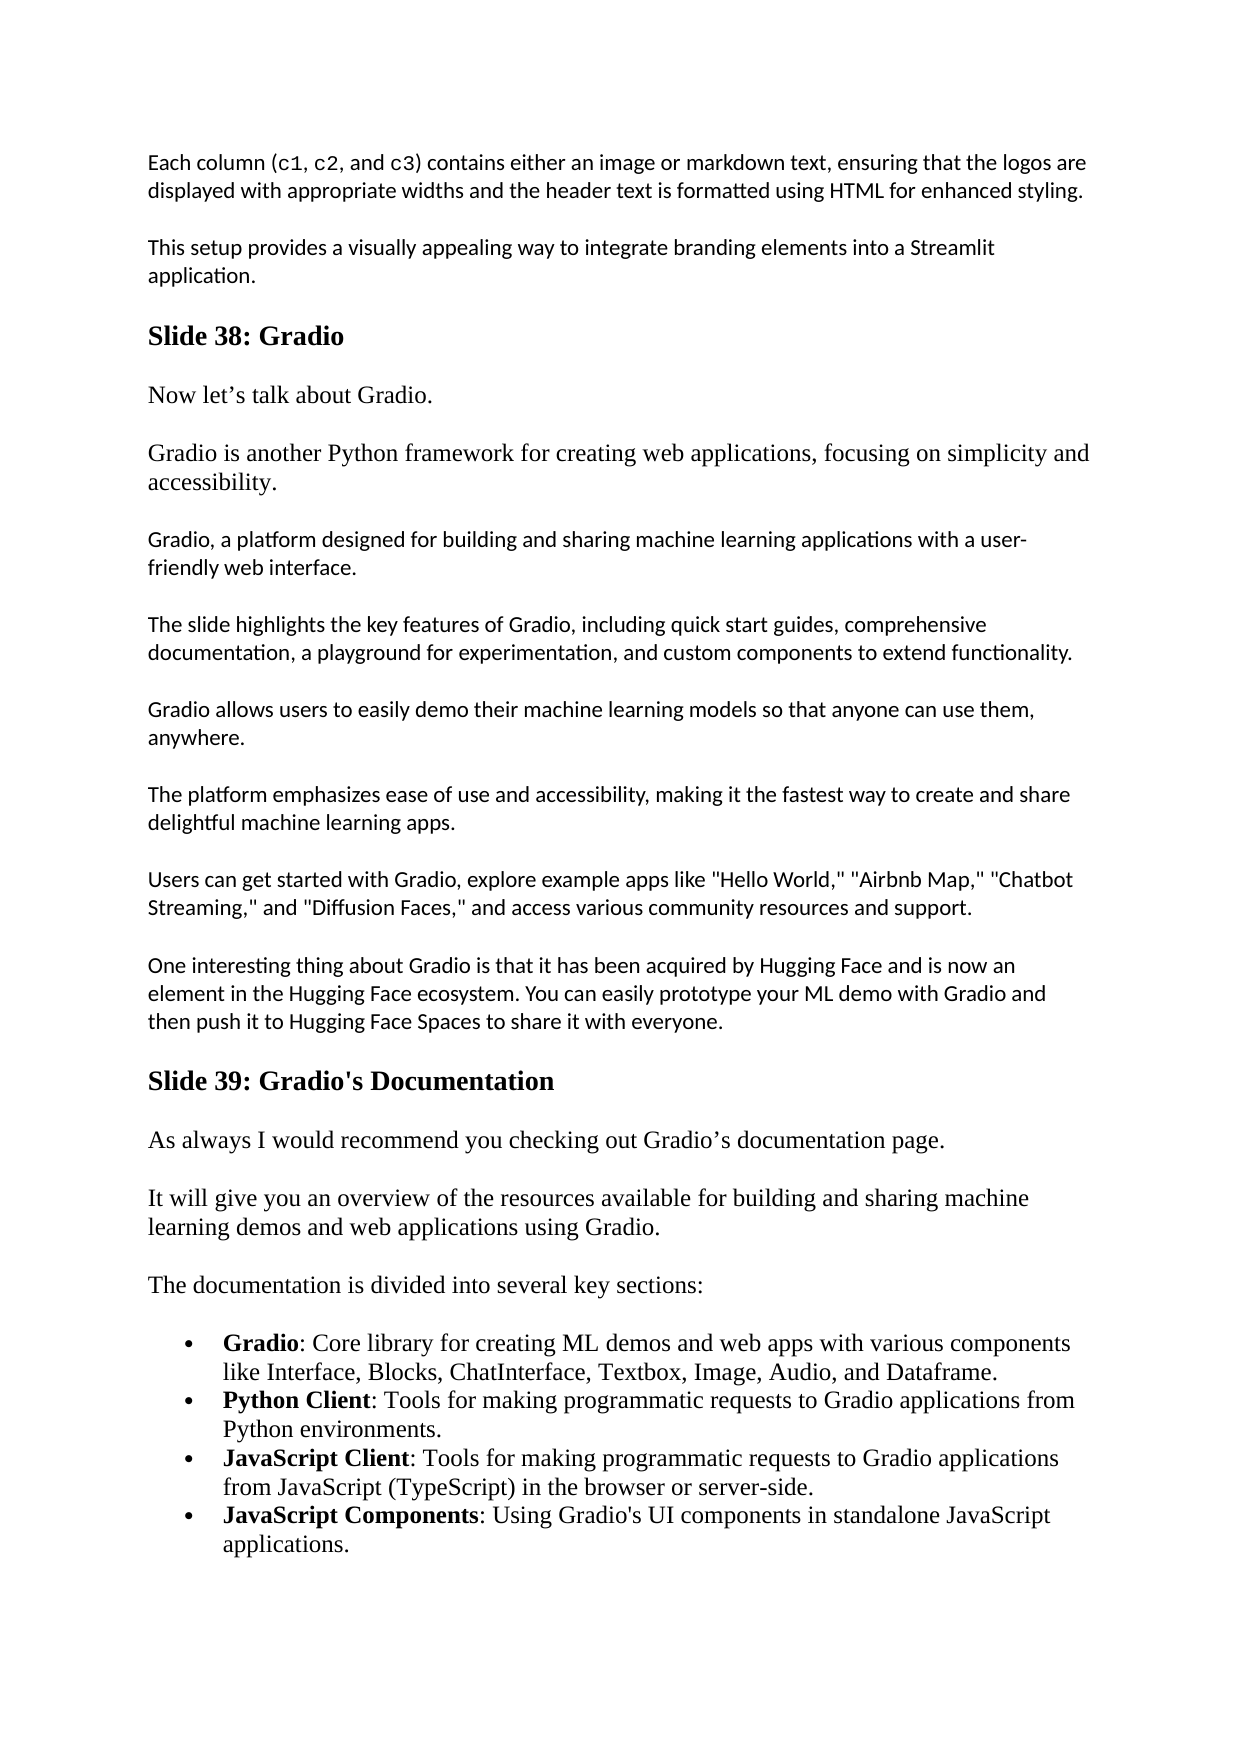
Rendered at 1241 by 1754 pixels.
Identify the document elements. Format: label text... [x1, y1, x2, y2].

list JavaScript Components: Using Gradio's UI components in standalone JavaScript applications. [185, 1501, 1093, 1558]
list Gradio: Core library for creating ML demos and web apps with various components like Interface, Blocks, ChatInterface, Textbox, Image, Audio, and Dataframe. [185, 1328, 1093, 1386]
text Now let’s talk about Gradio. [148, 380, 1093, 409]
text Slide 38: Gradio [148, 318, 1093, 351]
text The documentation is divided into several key sections: [148, 1270, 1093, 1299]
text Gradio is another Python framework for creating web applications, focusing on simplicity and accessibility. [148, 438, 1093, 496]
text Users can get started with Gradio, explore example apps like "Hello World," "Airbnb Map," "Chatbot Streaming," and "Diffusion Faces," and access various community resources and support. [148, 866, 1093, 922]
text One interesting thing about Gradio is that it has been acquired by Hugging Face and is now an element in the Hugging Face ecosystem. You can easily prototype your ML demo with Gradio and then push it to Hugging Face Spaces to share it with everyone. [148, 951, 1093, 1035]
list Python Client: Tools for making programmatic requests to Gradio applications from Python environments. [185, 1386, 1093, 1443]
text Gradio allows users to easily demo their machine learning models so that anyone can use them, anywhere. [148, 695, 1093, 751]
text As always I would recommend you checking out Gradio’s documentation page. [148, 1126, 1093, 1154]
text Slide 39: Gradio's Documentation [148, 1064, 1093, 1096]
list JavaScript Client: Tools for making programmatic requests to Gradio applications from JavaScript (TypeScript) in the browser or server-side. [185, 1443, 1093, 1501]
text This setup provides a visually appealing way to integrate branding elements into a Streamlit application. [148, 233, 1093, 289]
text Each column (c1, c2, and c3) contains either an image or markdown text, ensuring that the logos are displayed with appropriate widths and the header text is formatted using HTML for enhanced styling. [148, 148, 1093, 204]
text The platform emphasizes ease of use and accessibility, making it the fastest way to create and share delightful machine learning apps. [148, 780, 1093, 836]
text It will give you an overview of the resources available for building and sharing machine learning demos and web applications using Gradio. [148, 1183, 1093, 1241]
text Gradio, a platform designed for building and sharing machine learning applications with a user-friendly web interface. [148, 525, 1093, 581]
text The slide highlights the key features of Gradio, including quick start guides, comprehensive documentation, a playground for experimentation, and custom components to extend functionality. [148, 610, 1093, 666]
